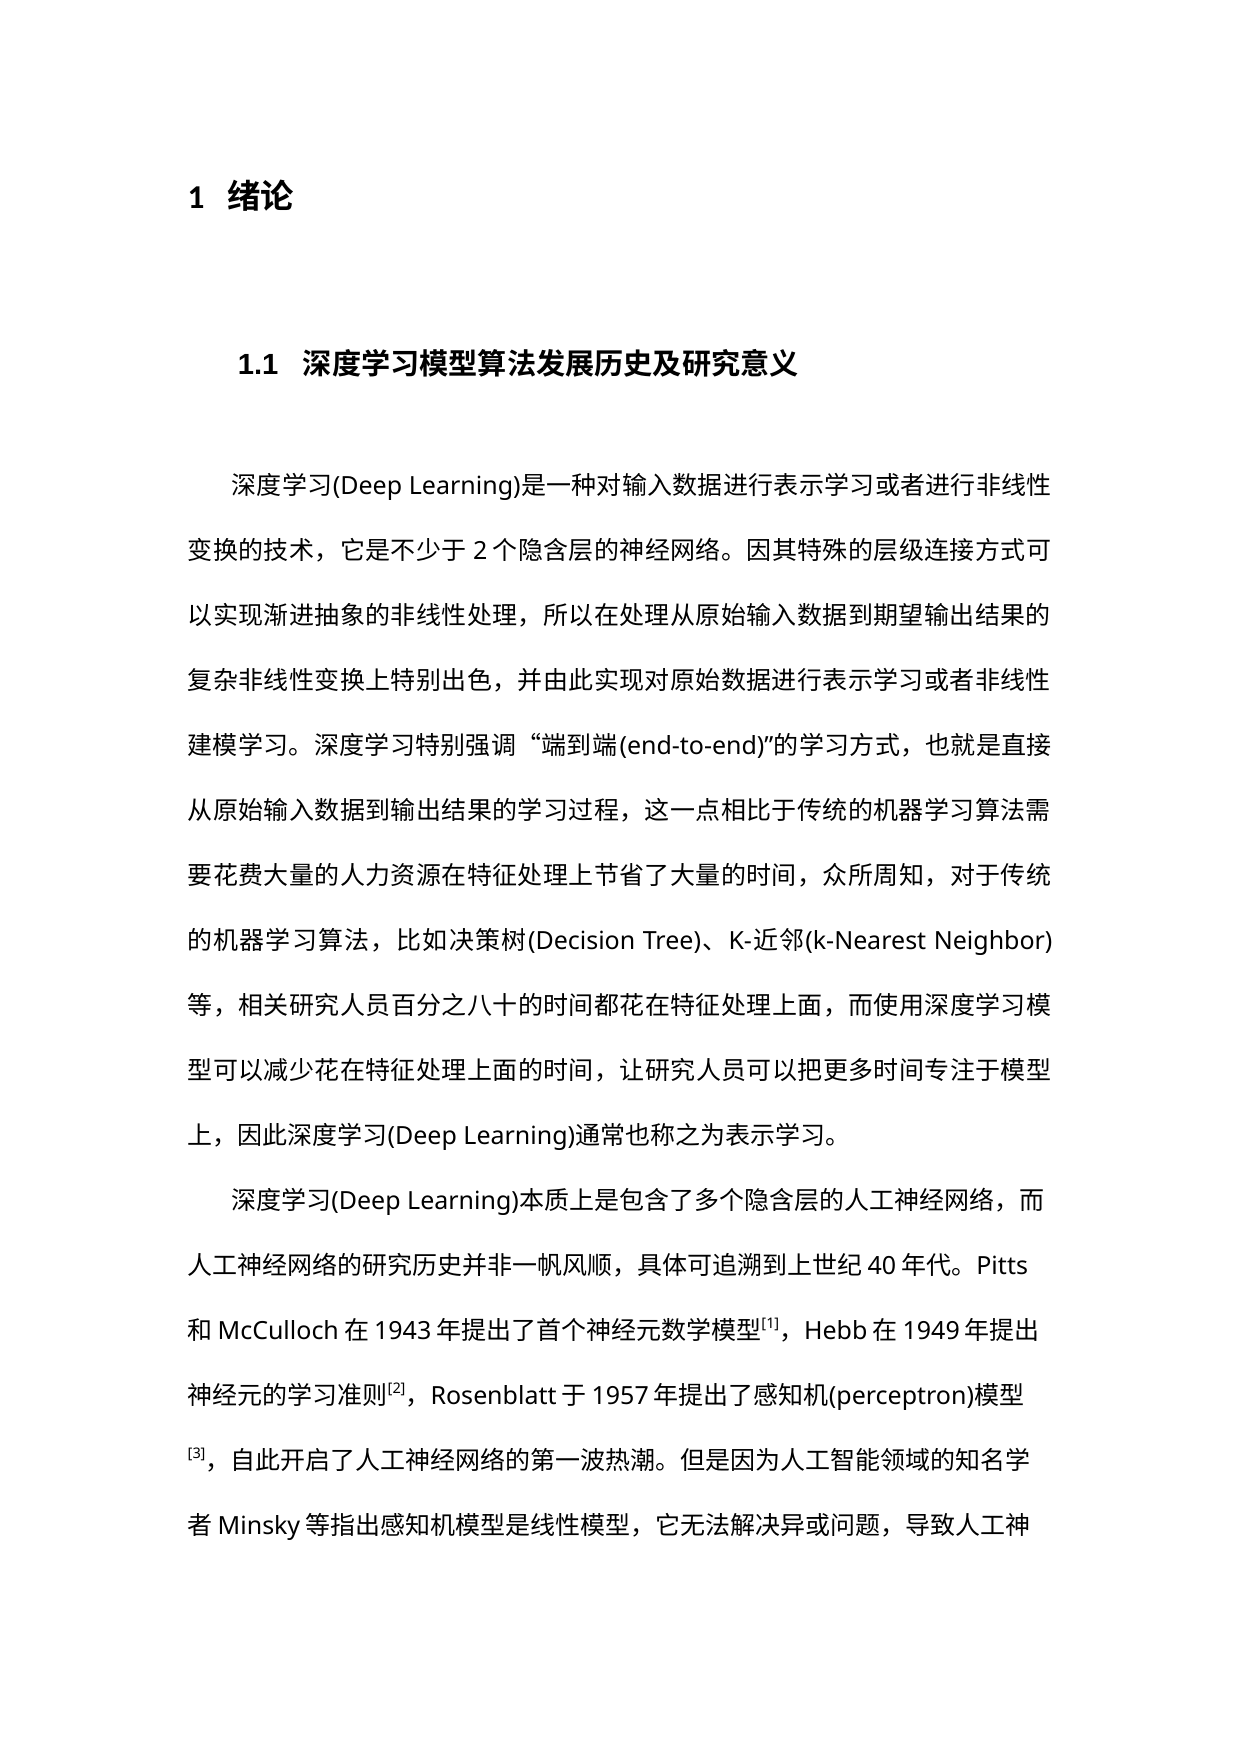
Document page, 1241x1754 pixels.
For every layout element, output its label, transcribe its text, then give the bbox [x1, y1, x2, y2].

subtitle 1.1 深度学习模型算法发展历史及研究意义 [187, 329, 1053, 394]
subtitle 1 绪论 [187, 162, 1053, 227]
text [187, 1166, 1053, 1556]
list 深度学习(Deep Learning)是一种对输入数据进行表示学习或者进行非线性变换的技术，它是不少于2个隐含层的神经网络。因其特殊的层级连接方式可以实现渐进抽象的非线性处理，所以在处理从原始输入数据到期望输出结果的复杂非线性变换上特别出色，并由此实现对原始数据进行表示学习或者非线性建模学习。深度学习特别强调“端到端(end-to-end)”的学习方式，也就是直接从原始输入数据到输出结果的学习过程，这一点相比于传统的机器学习算法需要花费大量的人力资源在特征处理上节省了大量的时间，众所周知，对于传统的机器学习算法，比如决策树(Decision Tree)、K-近邻(k-Nearest Neighbor)等，相关研究人员百分之八十的时间都花在特征处理上面，而使用深度学习模型可以减少花在特征处理上面的时间，让研究人员可以把更多时间专注于模型上，因此深度学习(Deep Learning)通常也称之为表示学习。 [187, 451, 1053, 1166]
